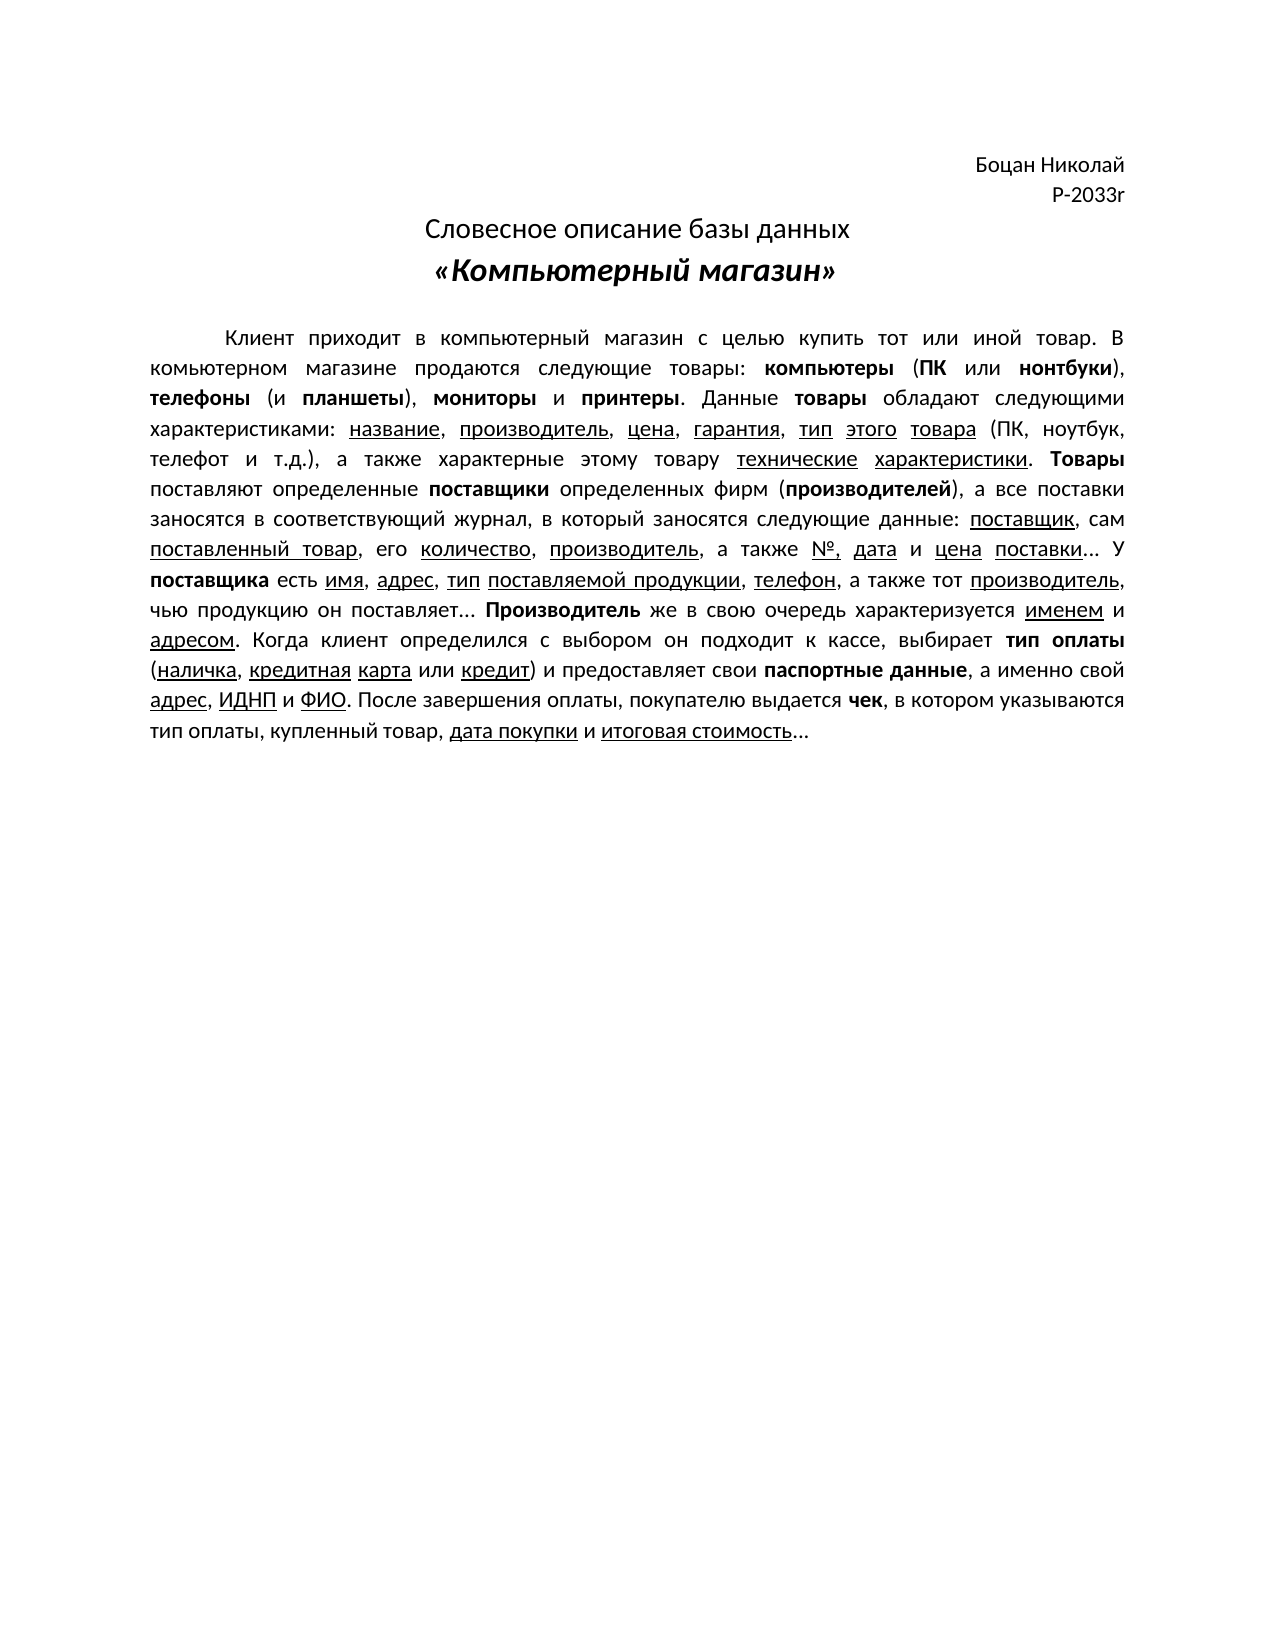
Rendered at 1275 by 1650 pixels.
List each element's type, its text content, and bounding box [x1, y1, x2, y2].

text Словесное описание базы данных [150, 210, 1125, 246]
text Клиент приходит в компьютерный магазин с целью купить тот или иной товар. В комьютерном магазине продаются следующие товары: компьютеры (ПК или нонтбуки), телефоны (и планшеты), мониторы и принтеры. Данные товары обладают следующими характеристиками: название, производитель, цена, гарантия, тип этого товара (ПК, ноутбук, телефот и т.д.), а также характерные этому товару технические характеристики. Товары поставляют определенные поставщики определенных фирм (производителей), а все поставки заносятся в соответствующий журнал, в который заносятся следующие данные: поставщик, сам поставленный товар, его количество, производитель, а также №, дата и цена поставки... У поставщика есть имя, адрес, тип поставляемой продукции, телефон, а также тот производитель, чью продукцию он поставляет... Производитель же в свою очередь характеризуется именем и адресом. Когда клиент определился с выбором он подходит к кассе, выбирает тип оплаты (наличка, кредитная карта или кредит) и предоставляет свои паспортные данные, а именно свой адрес, ИДНП и ФИО. После завершения оплаты, покупателю выдается чек, в котором указываются тип оплаты, купленный товар, дата покупки и итоговая стоимость... [150, 323, 1125, 744]
text P-2033r [150, 180, 1125, 208]
text Боцан Николай [150, 150, 1125, 178]
text «Компьютерный магазин» [150, 249, 1125, 289]
